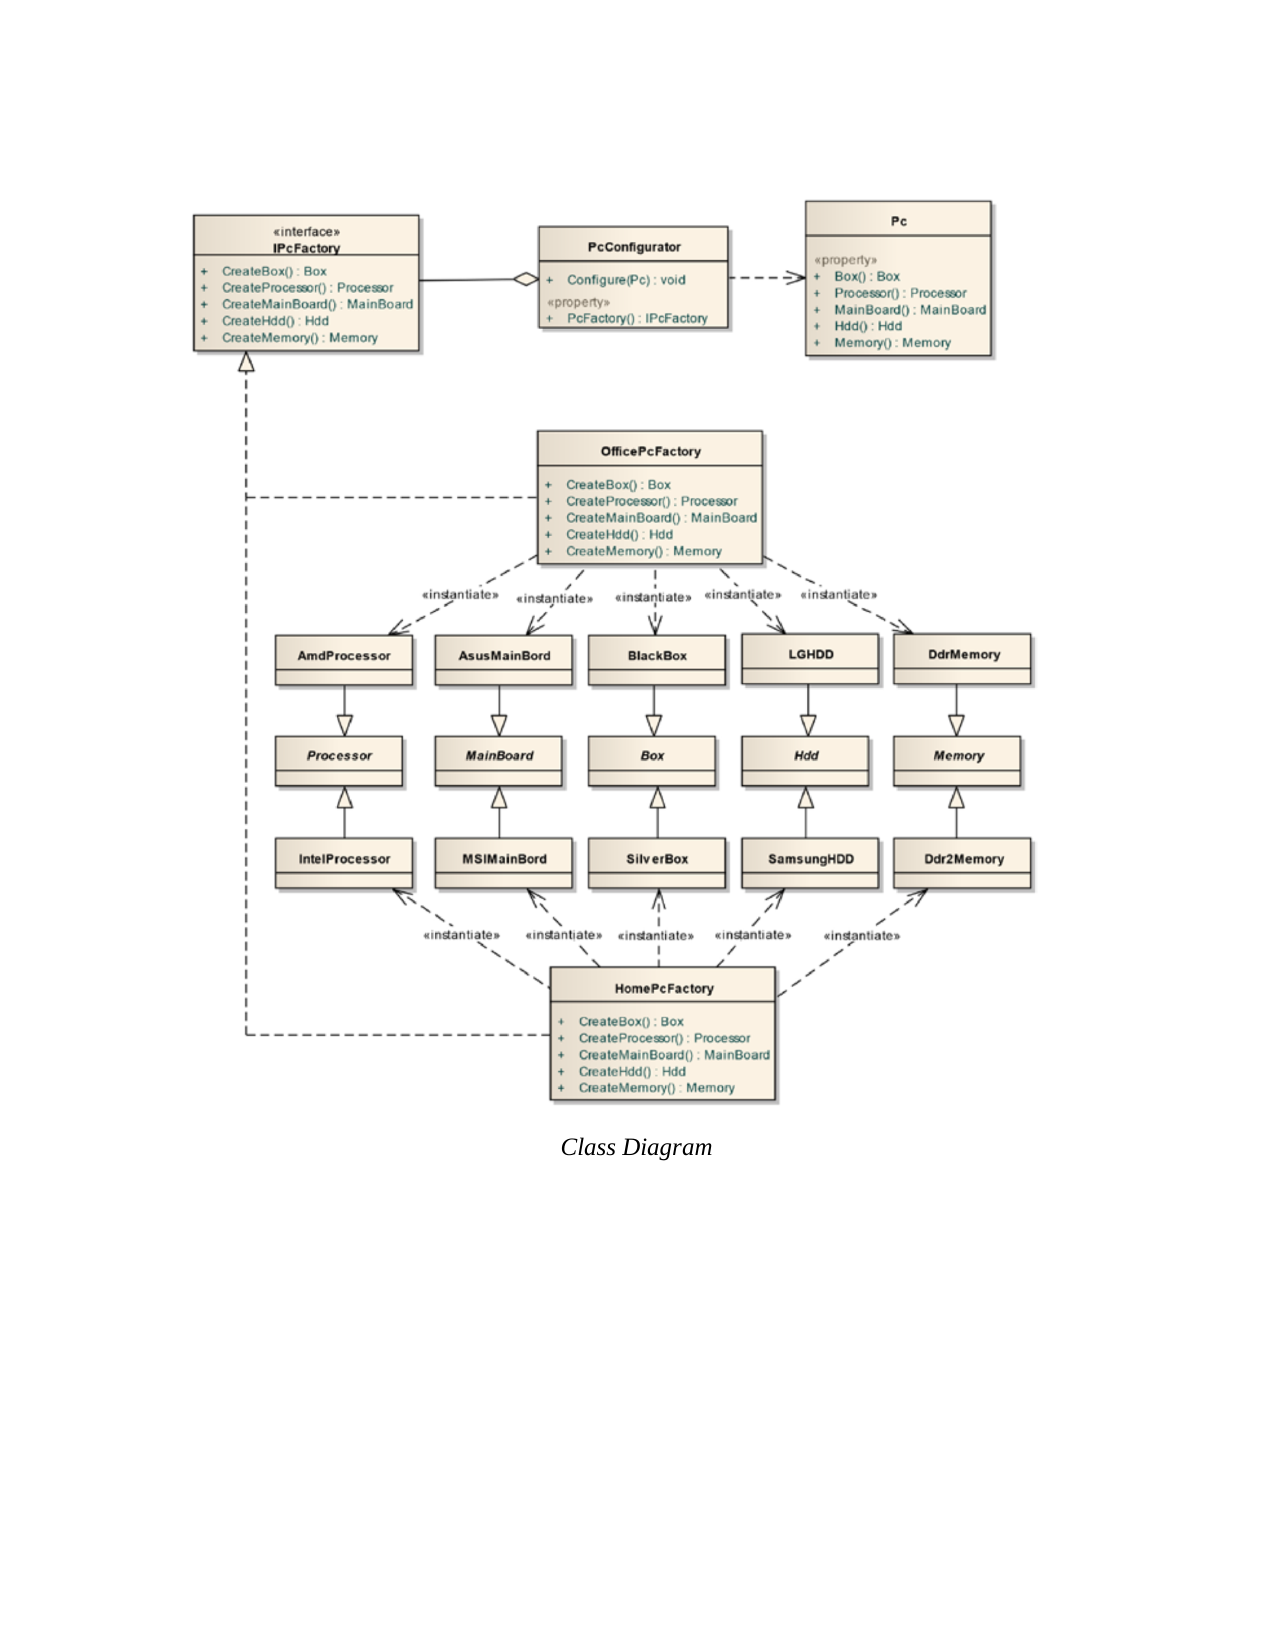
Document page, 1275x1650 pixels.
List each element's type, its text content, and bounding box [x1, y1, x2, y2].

picture [150, 178, 1125, 1116]
text Class Diagram [150, 1132, 1125, 1161]
